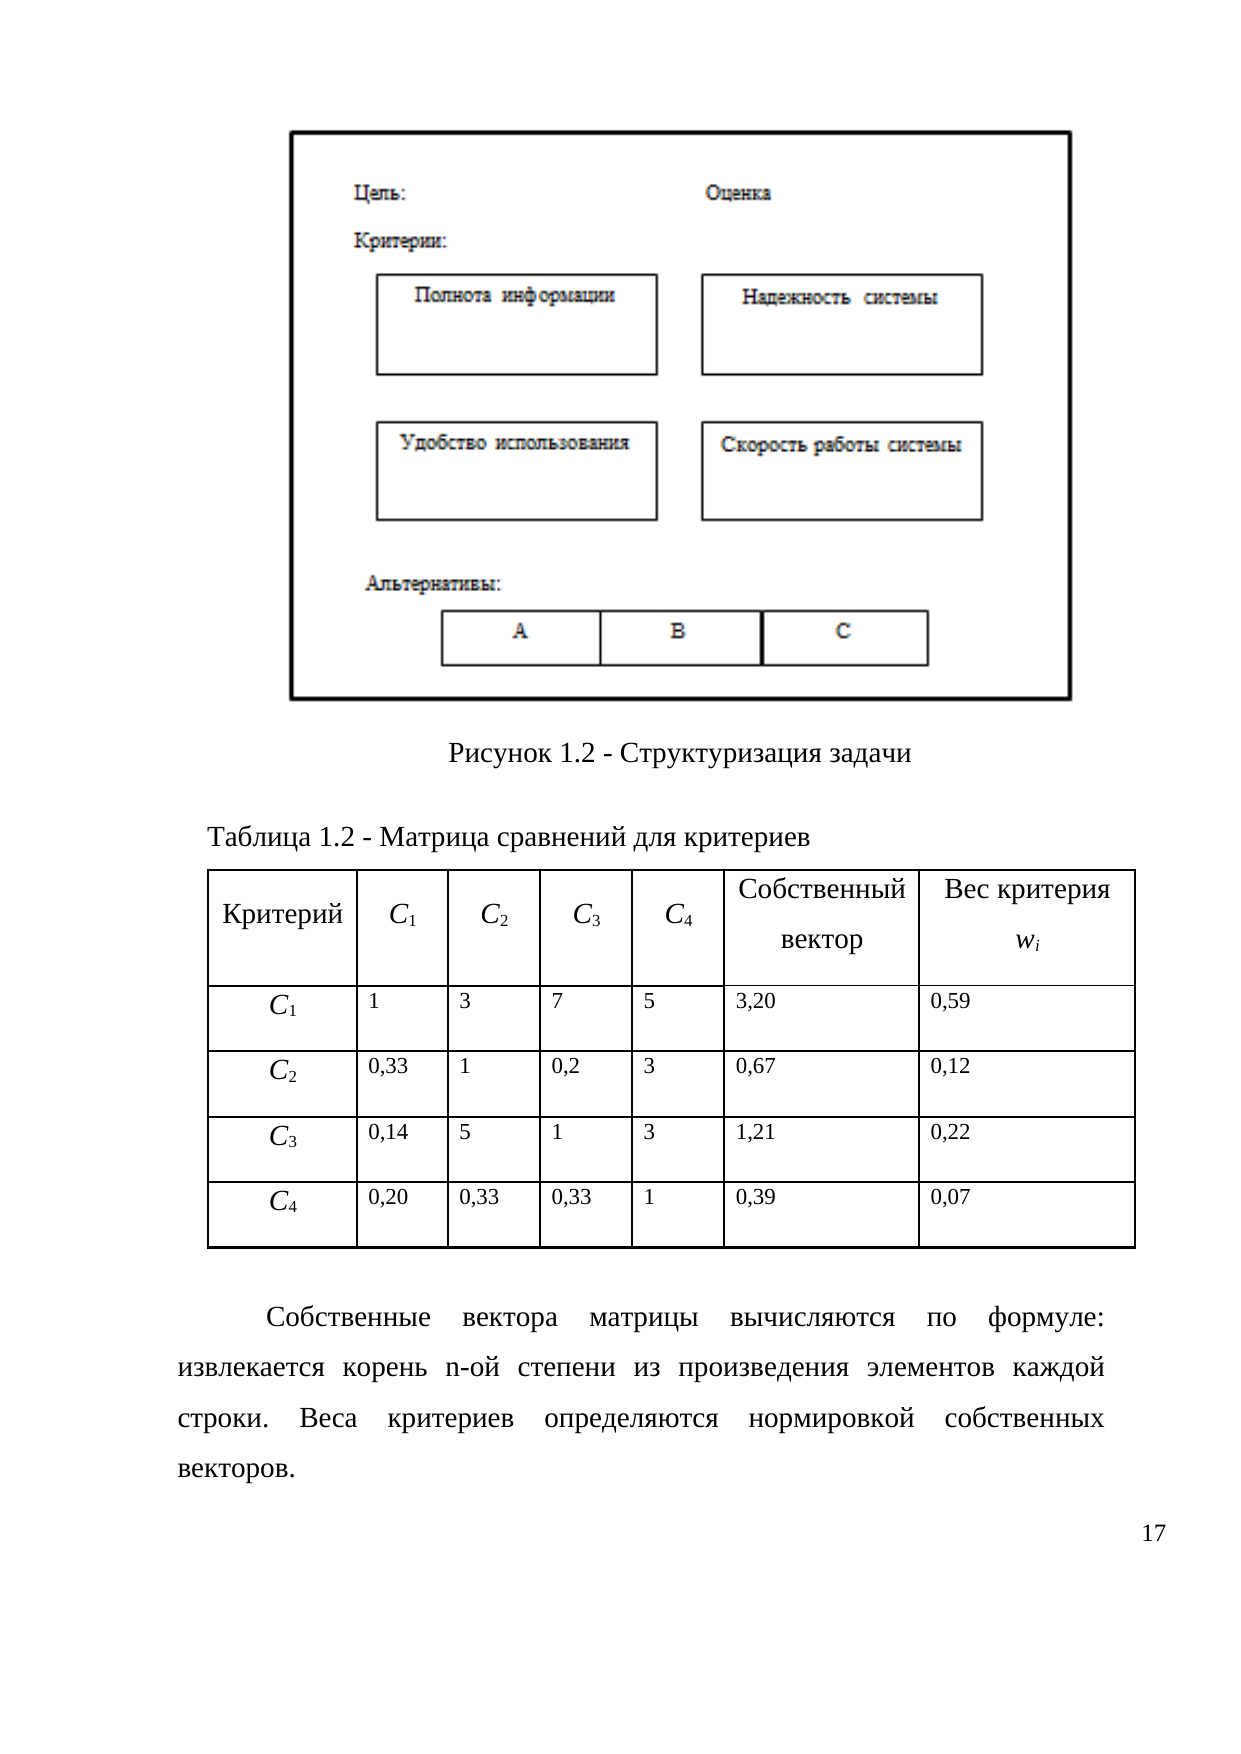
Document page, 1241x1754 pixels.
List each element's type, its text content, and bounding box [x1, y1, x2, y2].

table_cell 7 [541, 987, 631, 1050]
table_cell 3 [633, 1052, 723, 1116]
table_cell 0,2 [541, 1052, 631, 1116]
table_header С3 [541, 871, 631, 985]
text Рисунок 1.2 - Структуризация задачи [177, 735, 1124, 768]
table_cell 3 [633, 1118, 723, 1181]
table_cell 0,39 [725, 1183, 918, 1246]
table_cell 0,22 [920, 1118, 1134, 1181]
table_cell 0,33 [541, 1183, 631, 1246]
text Собственные вектора матрицы вычисляются по формуле: извлекается корень n-ой степени из произведения элементов каждой строки. Веса критериев определяются нормировкой собственных векторов. [177, 1299, 1105, 1483]
table_header Вес критерия wi [920, 871, 1134, 985]
table_header С1 [358, 871, 447, 985]
table_cell 5 [633, 987, 723, 1050]
table_cell 1,21 [725, 1118, 918, 1181]
table_cell 0,07 [920, 1183, 1134, 1246]
table_cell 0,59 [920, 986, 1134, 1050]
table_cell 1 [449, 1052, 539, 1116]
table_cell 0,14 [358, 1118, 447, 1181]
table_cell 5 [449, 1118, 539, 1181]
table_cell С3 [209, 1118, 356, 1181]
table_cell 3,20 [725, 986, 918, 1050]
table_cell 1 [541, 1118, 631, 1181]
table_cell 0,12 [920, 1052, 1134, 1116]
table_cell 0,67 [725, 1052, 918, 1116]
table_cell 3 [449, 987, 539, 1050]
table_cell С2 [209, 1052, 356, 1116]
table_header Собственный вектор [725, 871, 918, 985]
picture [266, 118, 1090, 719]
table_cell 1 [358, 987, 447, 1050]
table_cell 0,33 [358, 1052, 447, 1116]
table_cell 1 [633, 1183, 723, 1246]
table_header С4 [633, 871, 723, 985]
table_cell 0,33 [449, 1183, 539, 1246]
table_cell 0,20 [358, 1183, 447, 1246]
text Таблица 1.2 - Матрица сравнений для критериев [177, 819, 1124, 852]
table_header С2 [449, 871, 539, 985]
table_cell С4 [209, 1183, 356, 1246]
table_header Критерий [209, 871, 356, 985]
table_cell С1 [209, 987, 356, 1050]
